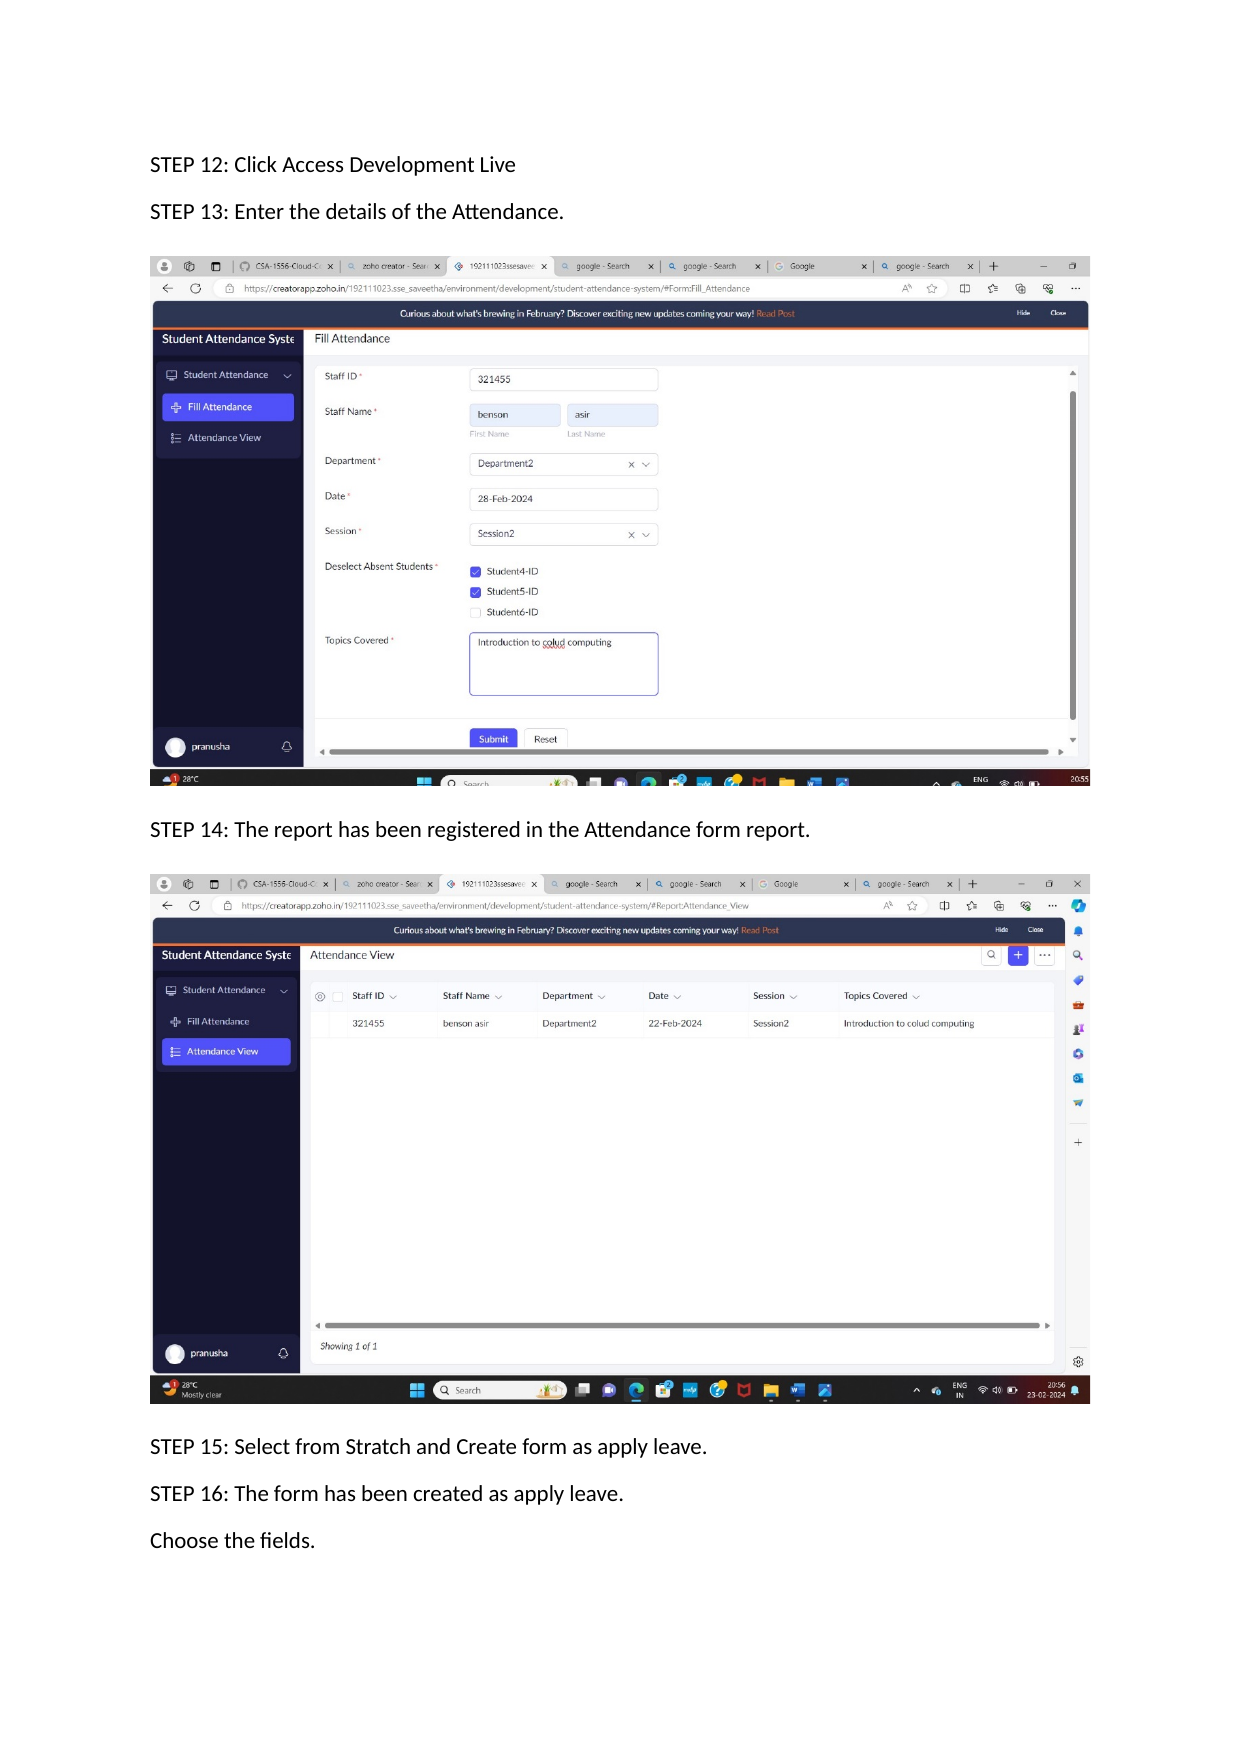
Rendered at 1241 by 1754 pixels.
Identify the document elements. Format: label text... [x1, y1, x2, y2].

picture [150, 256, 1091, 786]
text STEP 13: Enter the details of the Attendance. [150, 197, 1090, 225]
text STEP 14: The report has been registered in the Attendance form report. [150, 815, 1090, 843]
text STEP 16: The form has been created as apply leave. [150, 1479, 1090, 1507]
text STEP 12: Click Access Development Live [150, 150, 1090, 178]
text STEP 15: Select from Stratch and Create form as apply leave. [150, 1432, 1090, 1460]
text Choose the fields. [150, 1526, 1090, 1554]
picture [150, 874, 1091, 1404]
